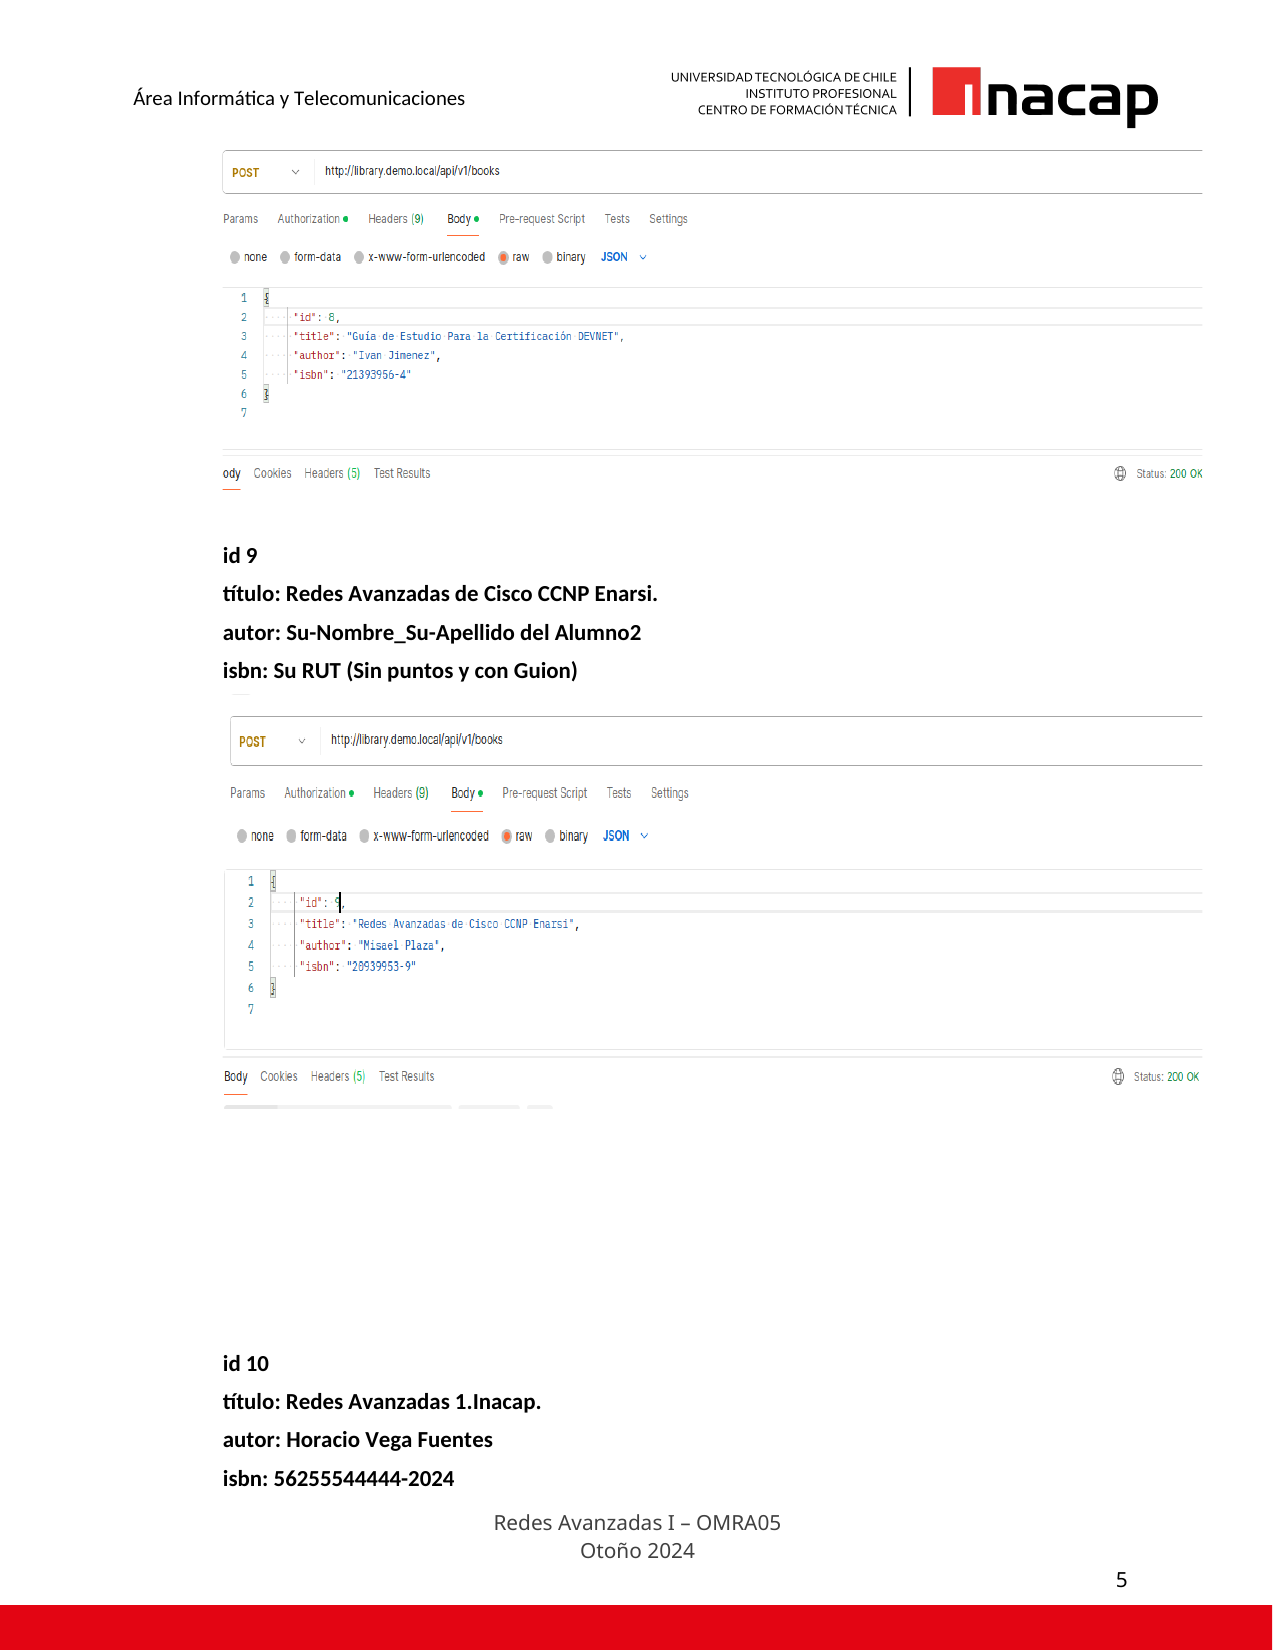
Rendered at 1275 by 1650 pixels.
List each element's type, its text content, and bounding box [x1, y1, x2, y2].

list id 10 [223, 1349, 1127, 1377]
picture [222, 694, 1203, 1109]
list isbn: Su RUT (Sin puntos y con Guion) [223, 656, 1127, 684]
list autor: Horacio Vega Fuentes [223, 1426, 1127, 1453]
picture [668, 63, 1160, 129]
list título: Redes Avanzadas de Cisco CCNP Enarsi. [223, 579, 1127, 607]
list autor: Su-Nombre_Su-Apellido del Alumno2 [223, 618, 1127, 646]
picture [222, 147, 1203, 493]
list isbn: 56255544444-2024 [223, 1464, 1127, 1492]
list id 9 [223, 541, 1127, 569]
list título: Redes Avanzadas 1.Inacap. [223, 1387, 1127, 1415]
